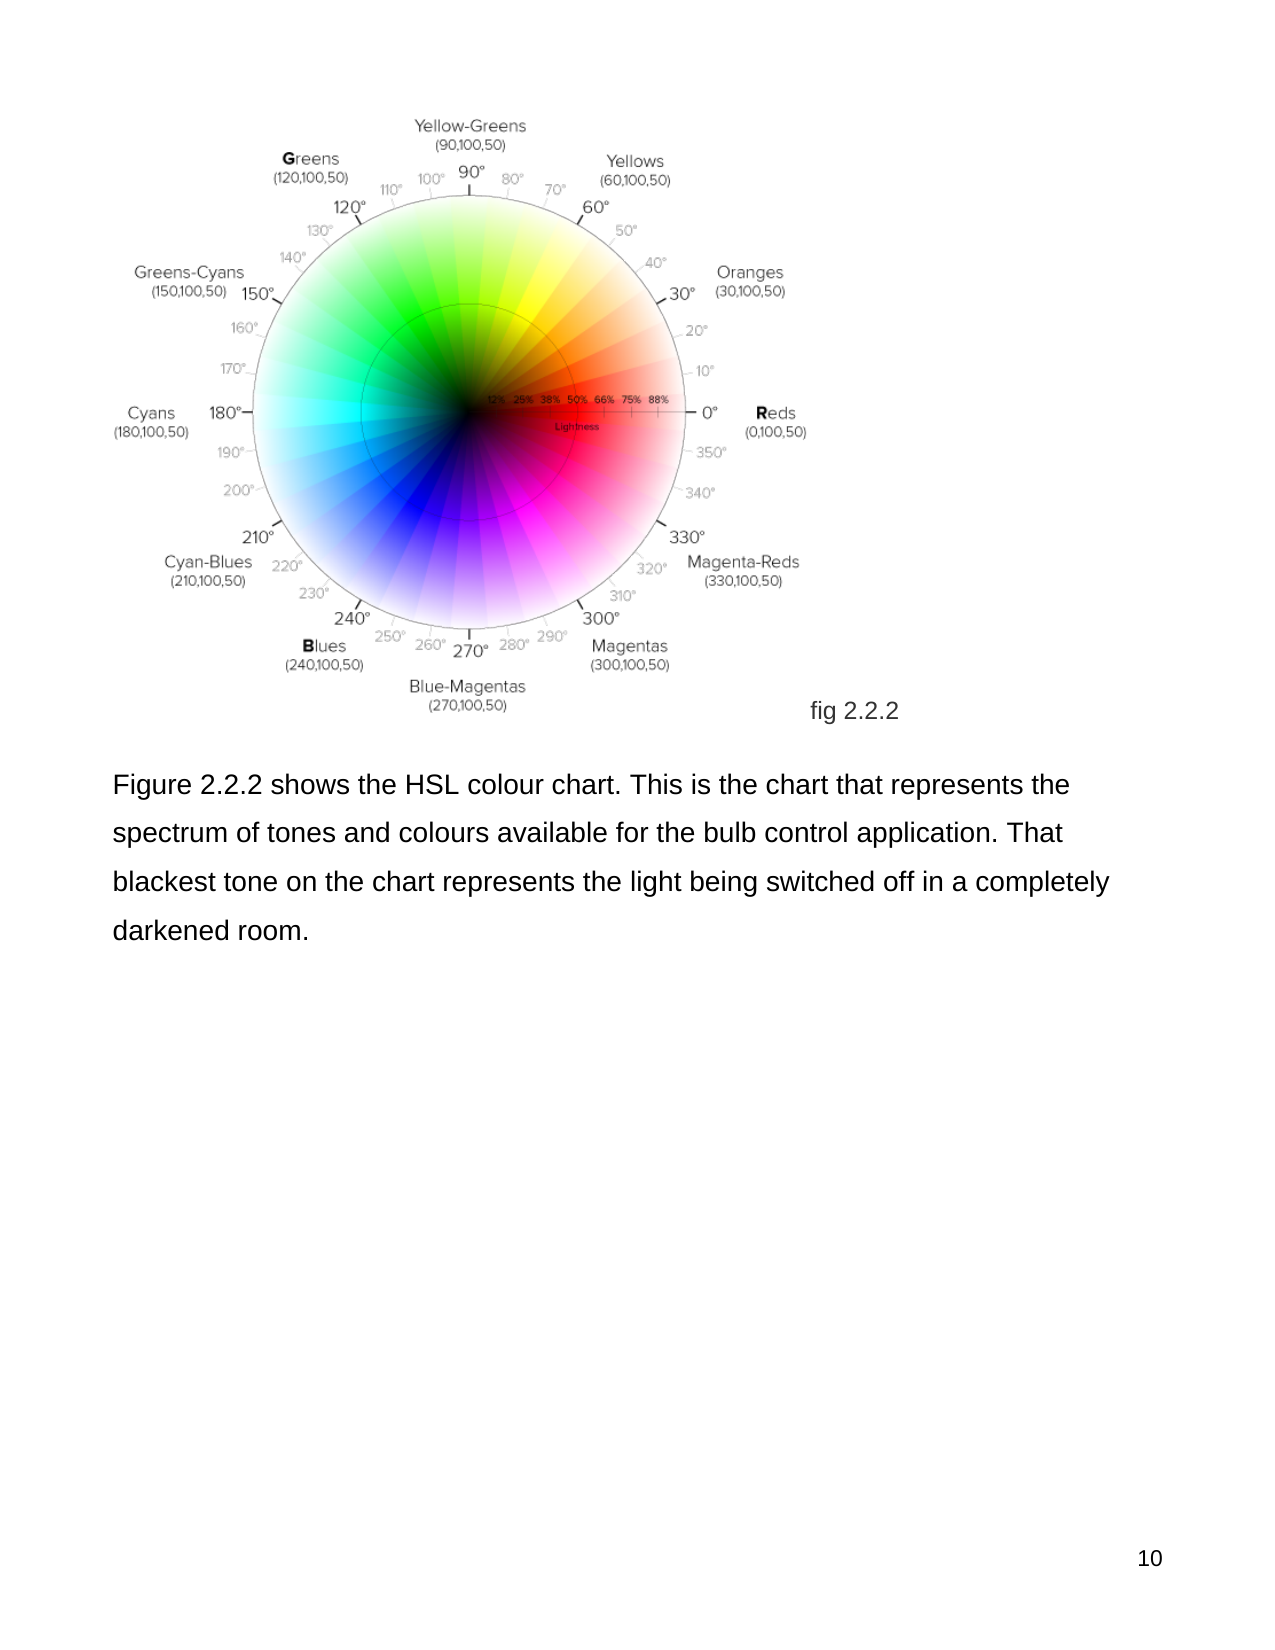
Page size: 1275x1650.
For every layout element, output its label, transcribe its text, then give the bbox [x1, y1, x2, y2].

picture [112, 112, 811, 720]
text Figure 2.2.2 shows the HSL colour chart. This is the chart that represents the spectrum of tones and colours available for the bulb control application. That blackest tone on the chart represents the light being switched off in a completely darkened room. [112, 768, 1162, 946]
